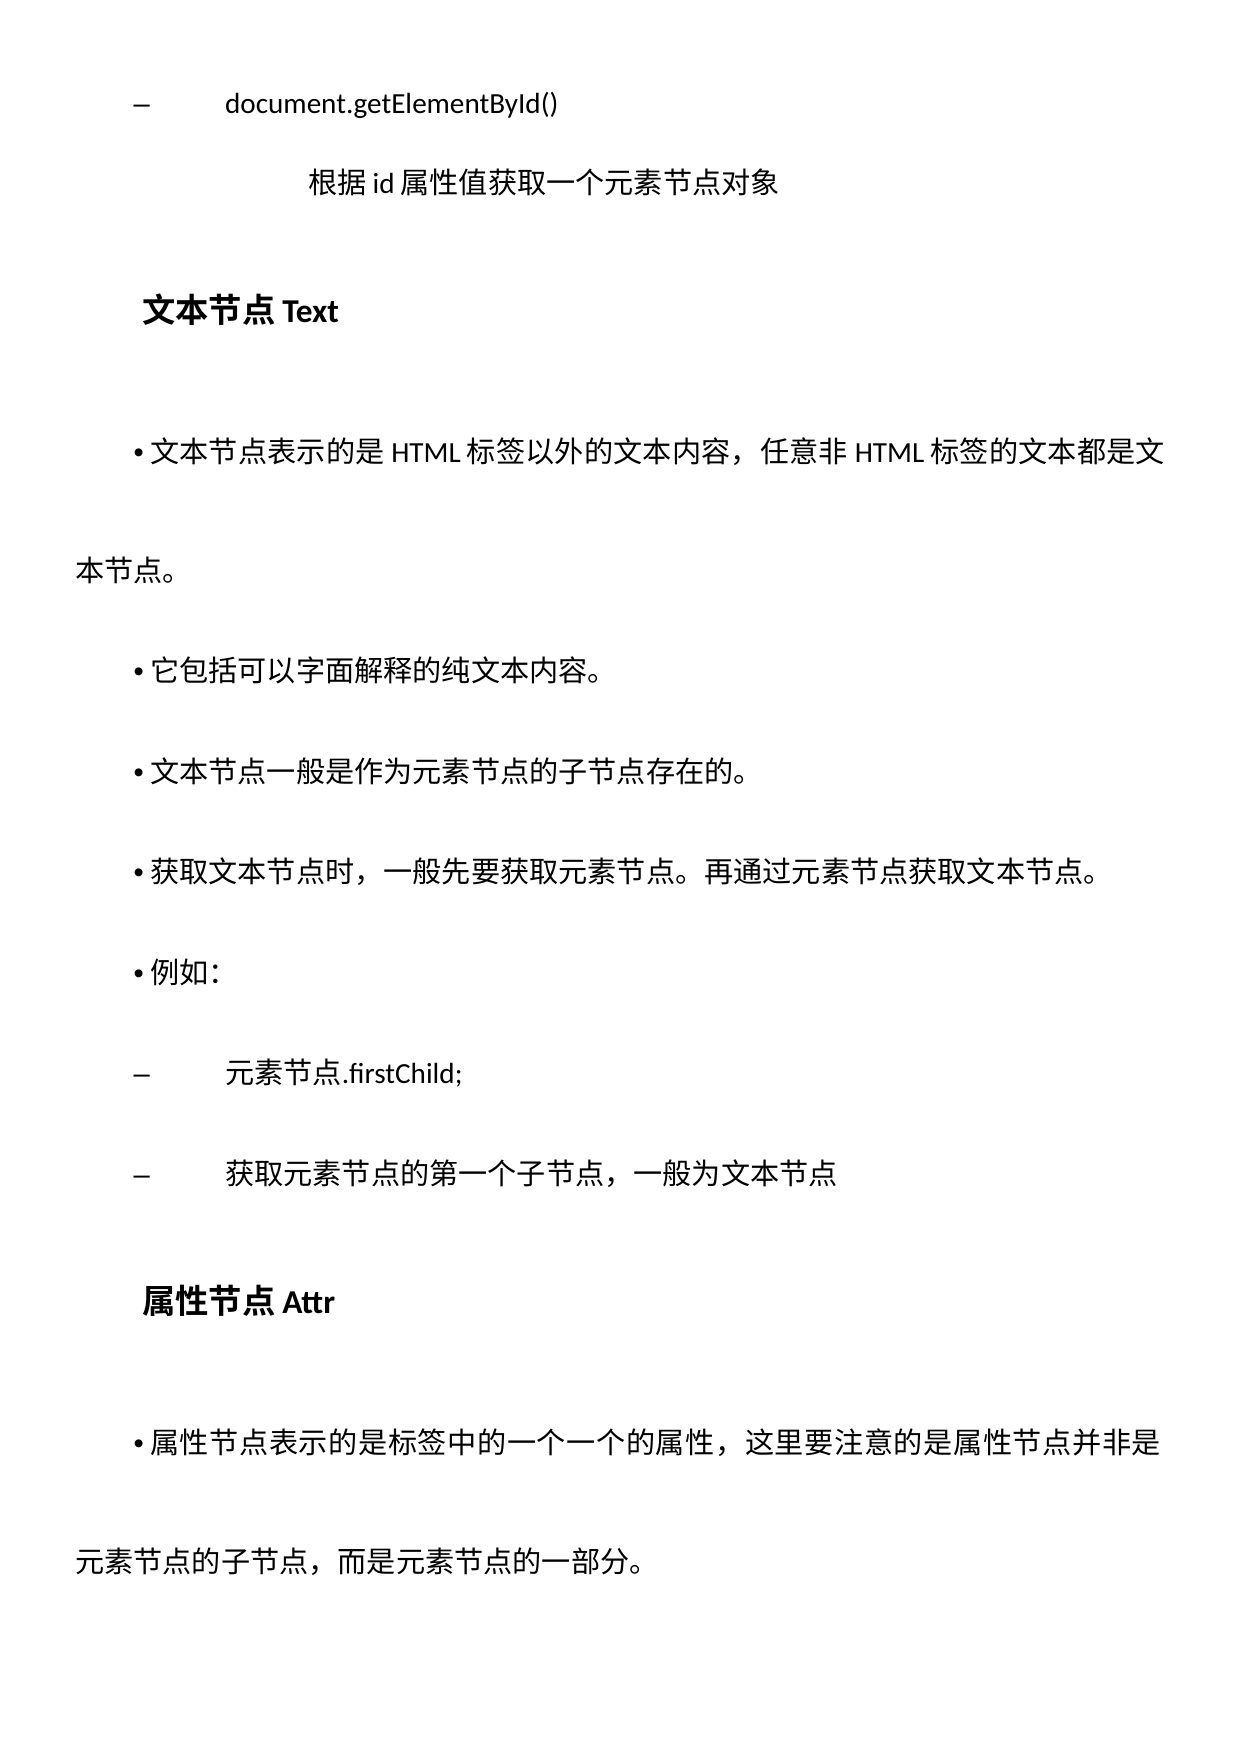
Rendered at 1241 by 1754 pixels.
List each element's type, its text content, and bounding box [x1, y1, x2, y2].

text 根据id属性值获取一个元素节点对象 [75, 141, 1165, 220]
list 文本节点表示的是HTML标签以外的文本内容，任意非HTML标签的文本都是文本节点。 [75, 410, 1165, 608]
list document.getElementById() [75, 83, 1165, 123]
list 元素节点.firstChild; [75, 1032, 1165, 1111]
list 文本节点一般是作为元素节点的子节点存在的。 [75, 730, 1165, 809]
list 例如： [75, 931, 1165, 1010]
list 获取元素节点的第一个子节点，一般为文本节点 [75, 1132, 1165, 1211]
subtitle 属性节点Attr [75, 1260, 1165, 1339]
subtitle 文本节点Text [75, 268, 1165, 348]
list 获取文本节点时，一般先要获取元素节点。再通过元素节点获取文本节点。 [75, 831, 1165, 910]
list 属性节点表示的是标签中的一个一个的属性，这里要注意的是属性节点并非是元素节点的子节点，而是元素节点的一部分。 [75, 1401, 1165, 1600]
list 它包括可以字面解释的纯文本内容。 [75, 629, 1165, 709]
